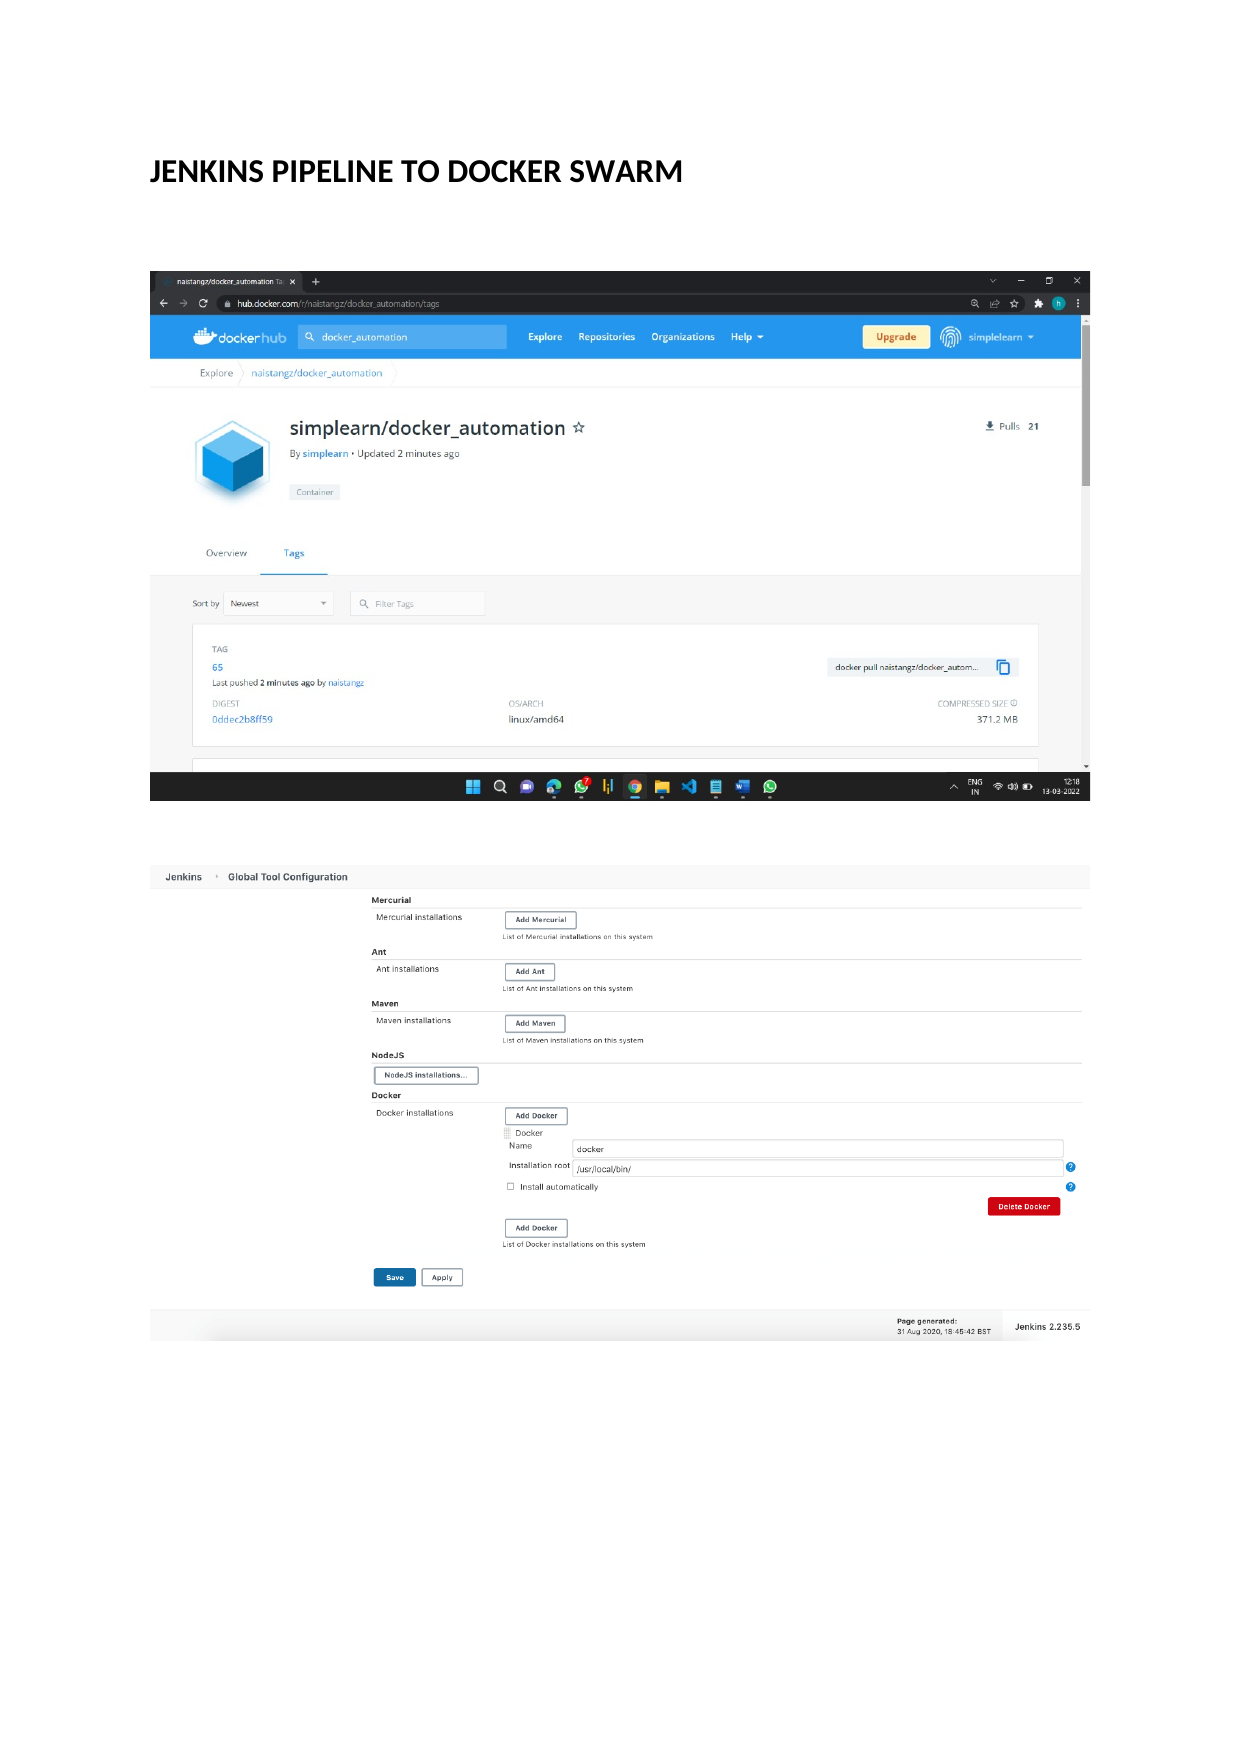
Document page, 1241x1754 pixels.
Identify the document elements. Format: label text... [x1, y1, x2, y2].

picture [150, 271, 1091, 801]
text JENKINS PIPELINE TO DOCKER SWARM [150, 150, 1090, 191]
picture [150, 865, 1091, 1341]
